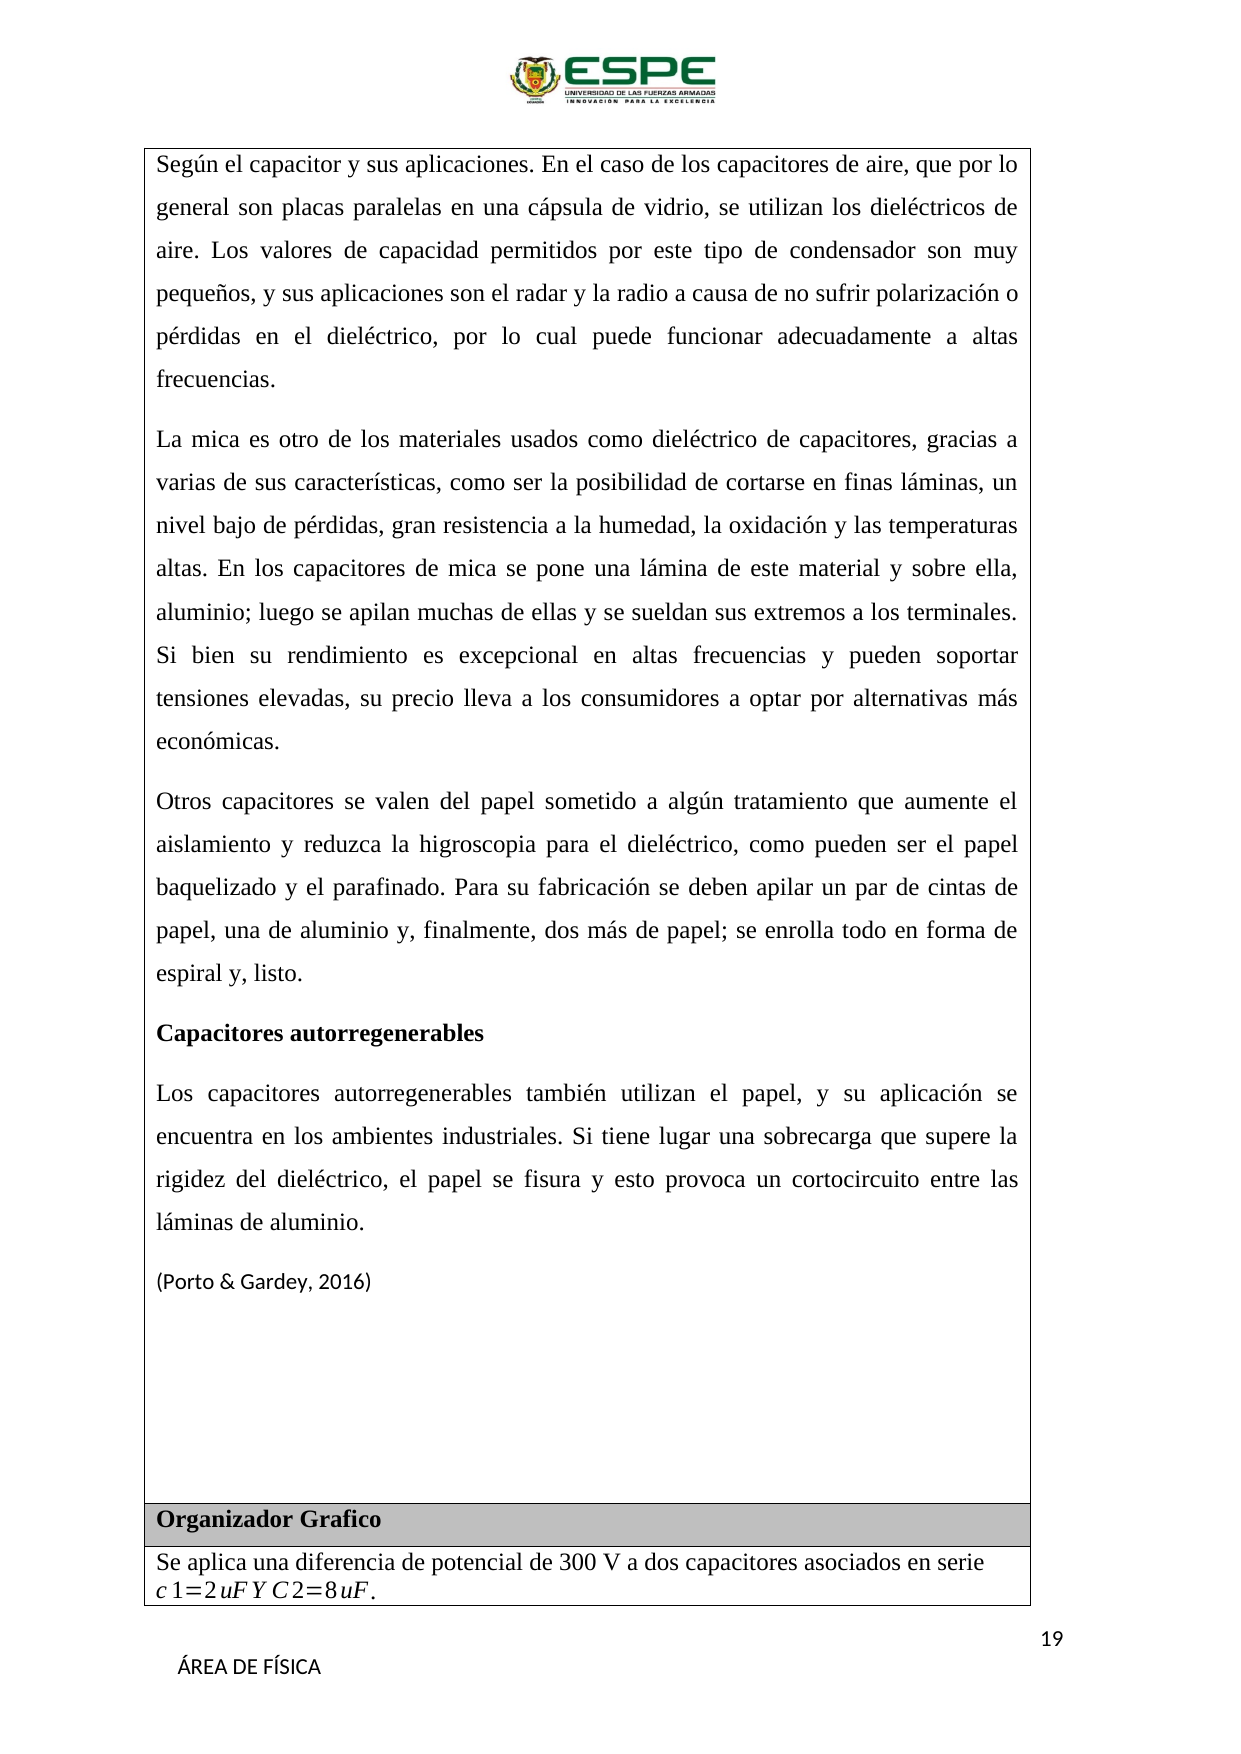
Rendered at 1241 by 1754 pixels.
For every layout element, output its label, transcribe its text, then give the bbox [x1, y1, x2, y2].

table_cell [145, 149, 1030, 1503]
table_cell Organizador Grafico [145, 1504, 1030, 1546]
picture [505, 48, 717, 108]
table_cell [145, 1547, 1030, 1604]
